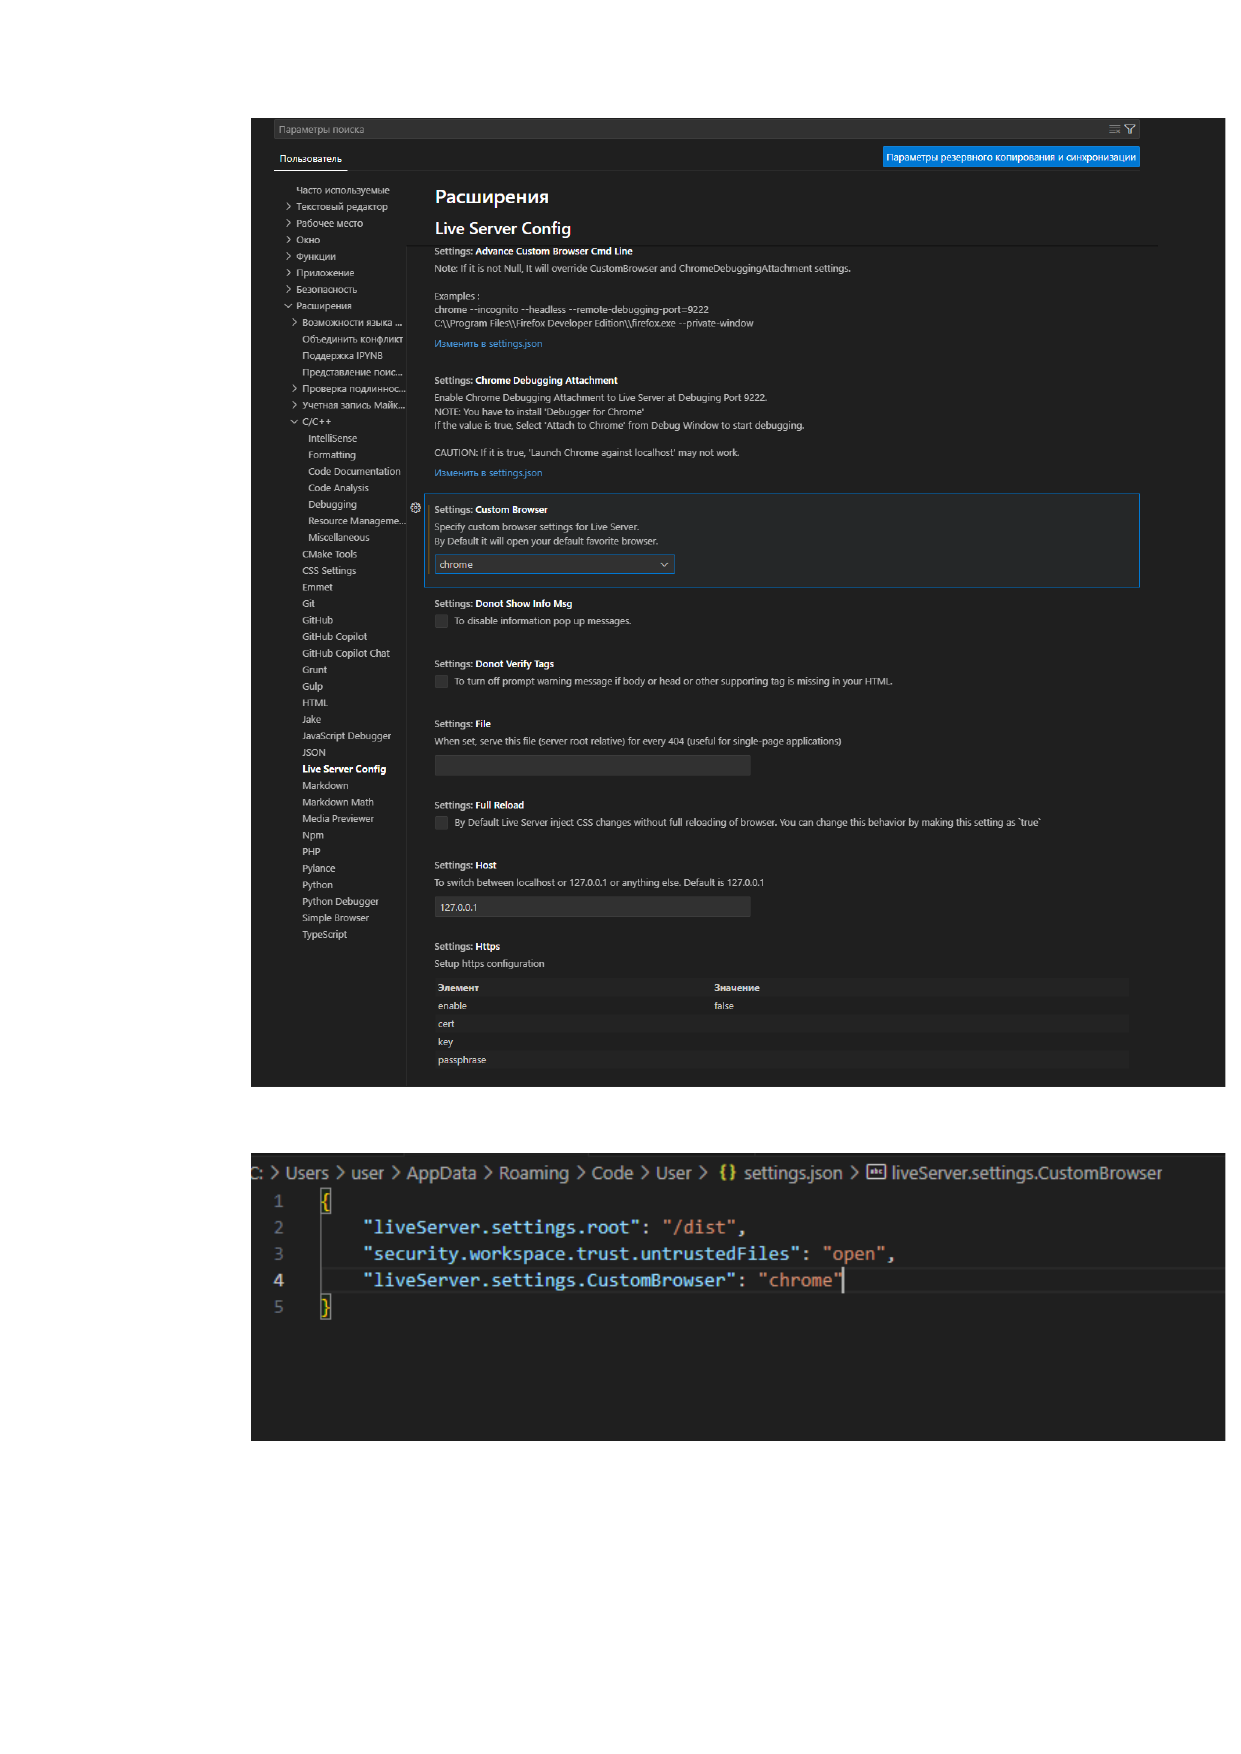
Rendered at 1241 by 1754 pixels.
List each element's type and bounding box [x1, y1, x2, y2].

picture [251, 118, 1226, 1087]
picture [251, 1153, 1226, 1441]
